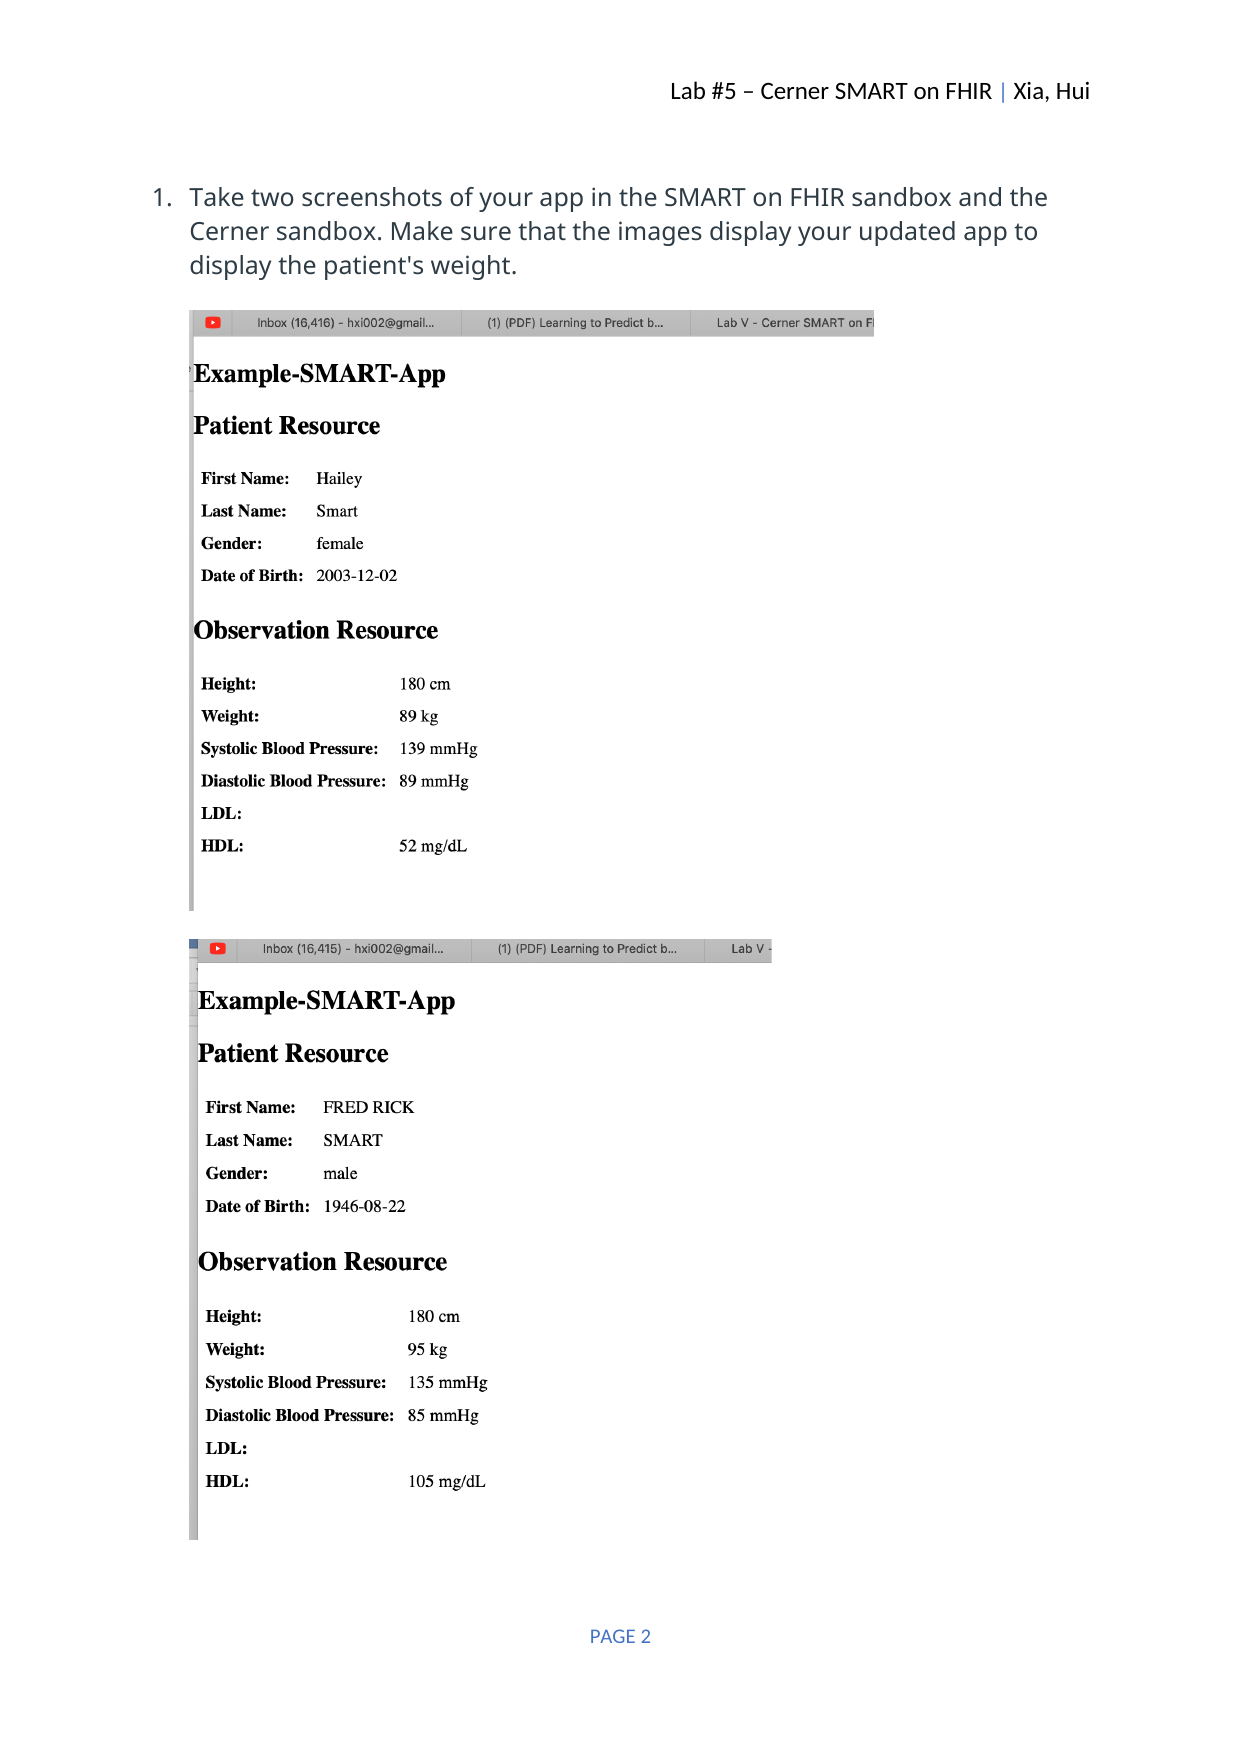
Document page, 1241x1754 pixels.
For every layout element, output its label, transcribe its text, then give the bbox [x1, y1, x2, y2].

list Take two screenshots of your app in the SMART on FHIR sandbox and the Cerner sandbox. Make sure that the images display your updated app to display the patient's weight. [152, 179, 1090, 281]
picture [189, 310, 874, 911]
picture [189, 939, 772, 1540]
